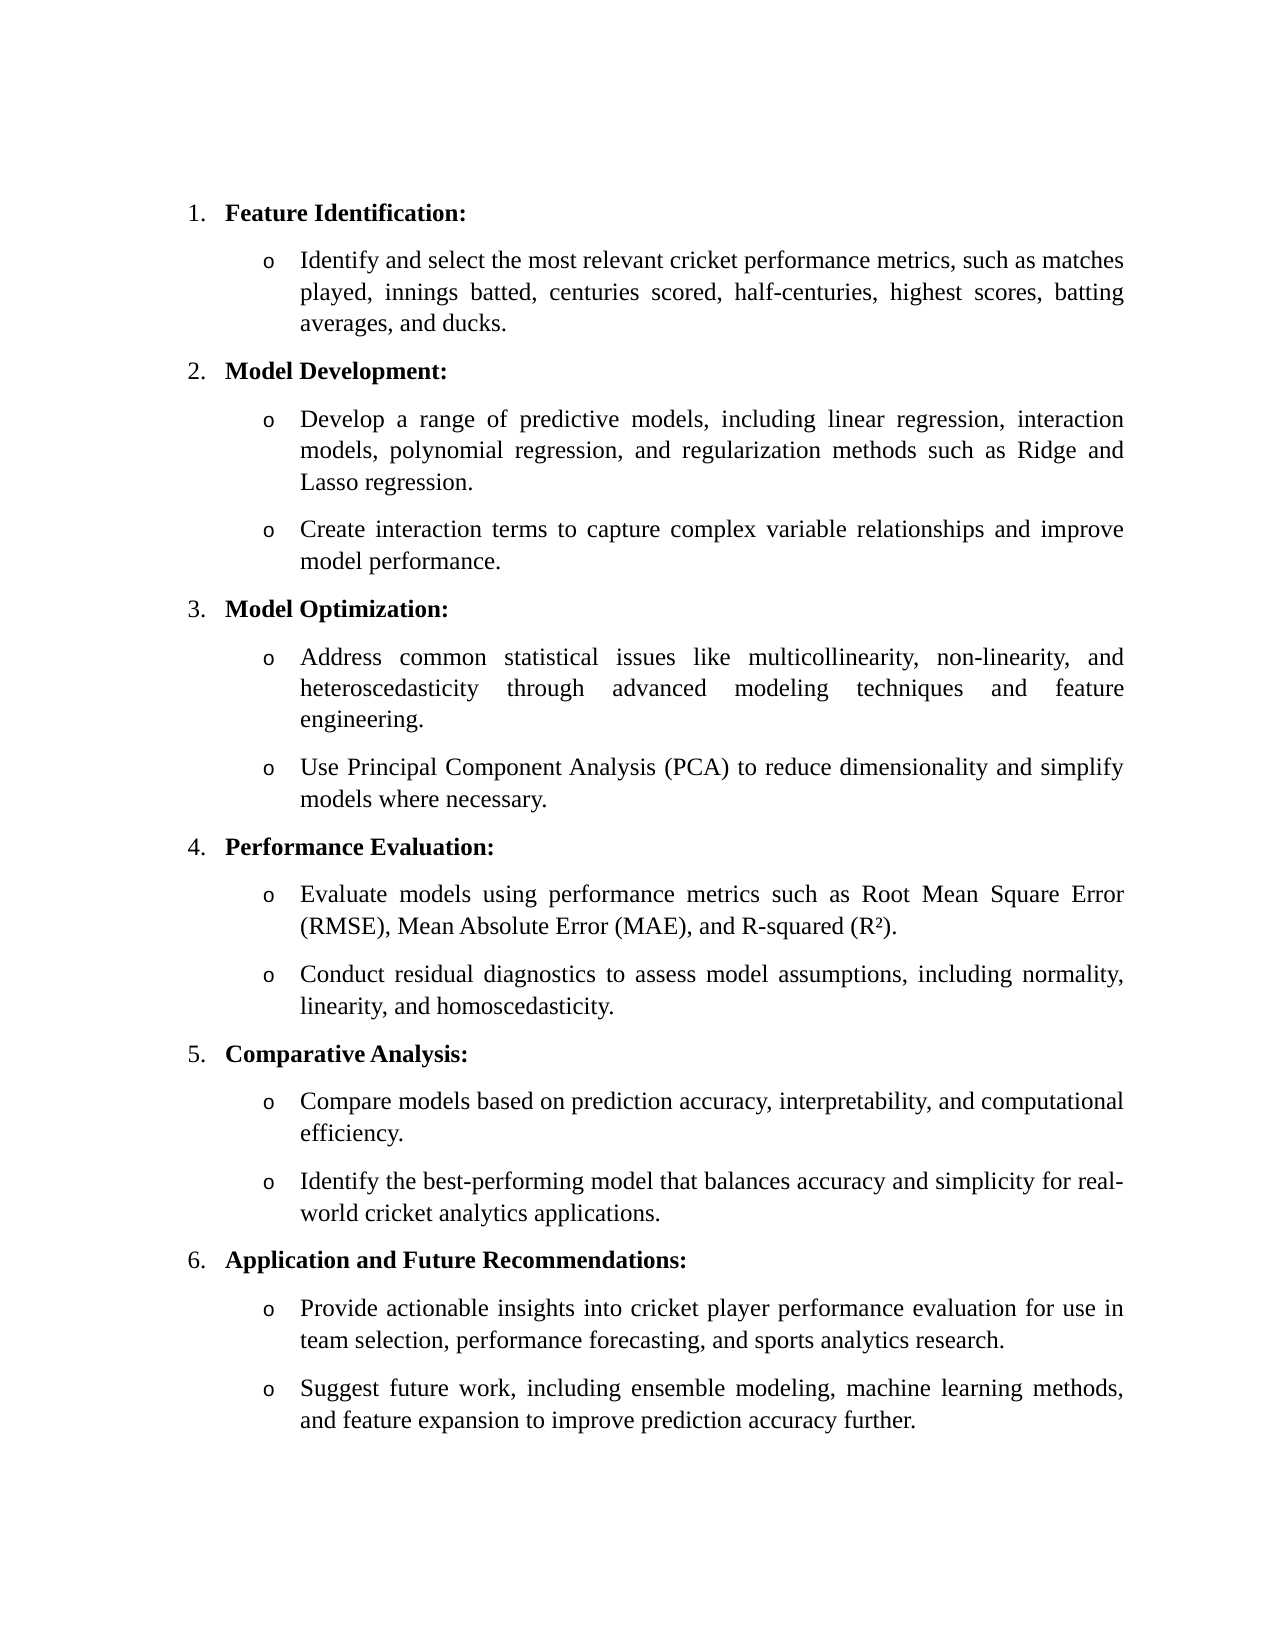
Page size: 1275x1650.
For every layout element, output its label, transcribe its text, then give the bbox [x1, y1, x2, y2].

list Evaluate models using performance metrics such as Root Mean Square Error (RMSE), Mean Absolute Error (MAE), and R-squared (R²). [262, 879, 1125, 940]
list Identify the best-performing model that balances accuracy and simplicity for real-world cricket analytics applications. [262, 1166, 1125, 1227]
list Suggest future work, including ensemble modeling, machine learning methods, and feature expansion to improve prediction accuracy further. [262, 1373, 1125, 1433]
list Conduct residual diagnostics to assess model assumptions, including normality, linearity, and homoscedasticity. [262, 959, 1125, 1020]
list Use Principal Component Analysis (PCA) to reduce dimensionality and simplify models where necessary. [262, 752, 1125, 813]
list Model Optimization: [187, 594, 1125, 623]
list Create interaction terms to capture complex variable relationships and improve model performance. [262, 514, 1125, 575]
list Develop a range of predictive models, including linear regression, interaction models, polynomial regression, and regularization methods such as Ridge and Lasso regression. [262, 404, 1125, 495]
list Identify and select the most relevant cricket performance metrics, such as matches played, innings batted, centuries scored, half-centuries, highest scores, batting averages, and ducks. [262, 245, 1125, 337]
list Model Development: [187, 356, 1125, 385]
list Provide actionable insights into cricket player performance evaluation for use in team selection, performance forecasting, and sports analytics research. [262, 1293, 1125, 1354]
list Comparative Analysis: [187, 1039, 1125, 1067]
list Address common statistical issues like multicollinearity, non-linearity, and heteroscedasticity through advanced modeling techniques and feature engineering. [262, 642, 1125, 733]
list Performance Evaluation: [187, 832, 1125, 861]
list Feature Identification: [187, 198, 1125, 226]
list Application and Future Recommendations: [187, 1246, 1125, 1274]
list Compare models based on prediction accuracy, interpretability, and computational efficiency. [262, 1086, 1125, 1147]
